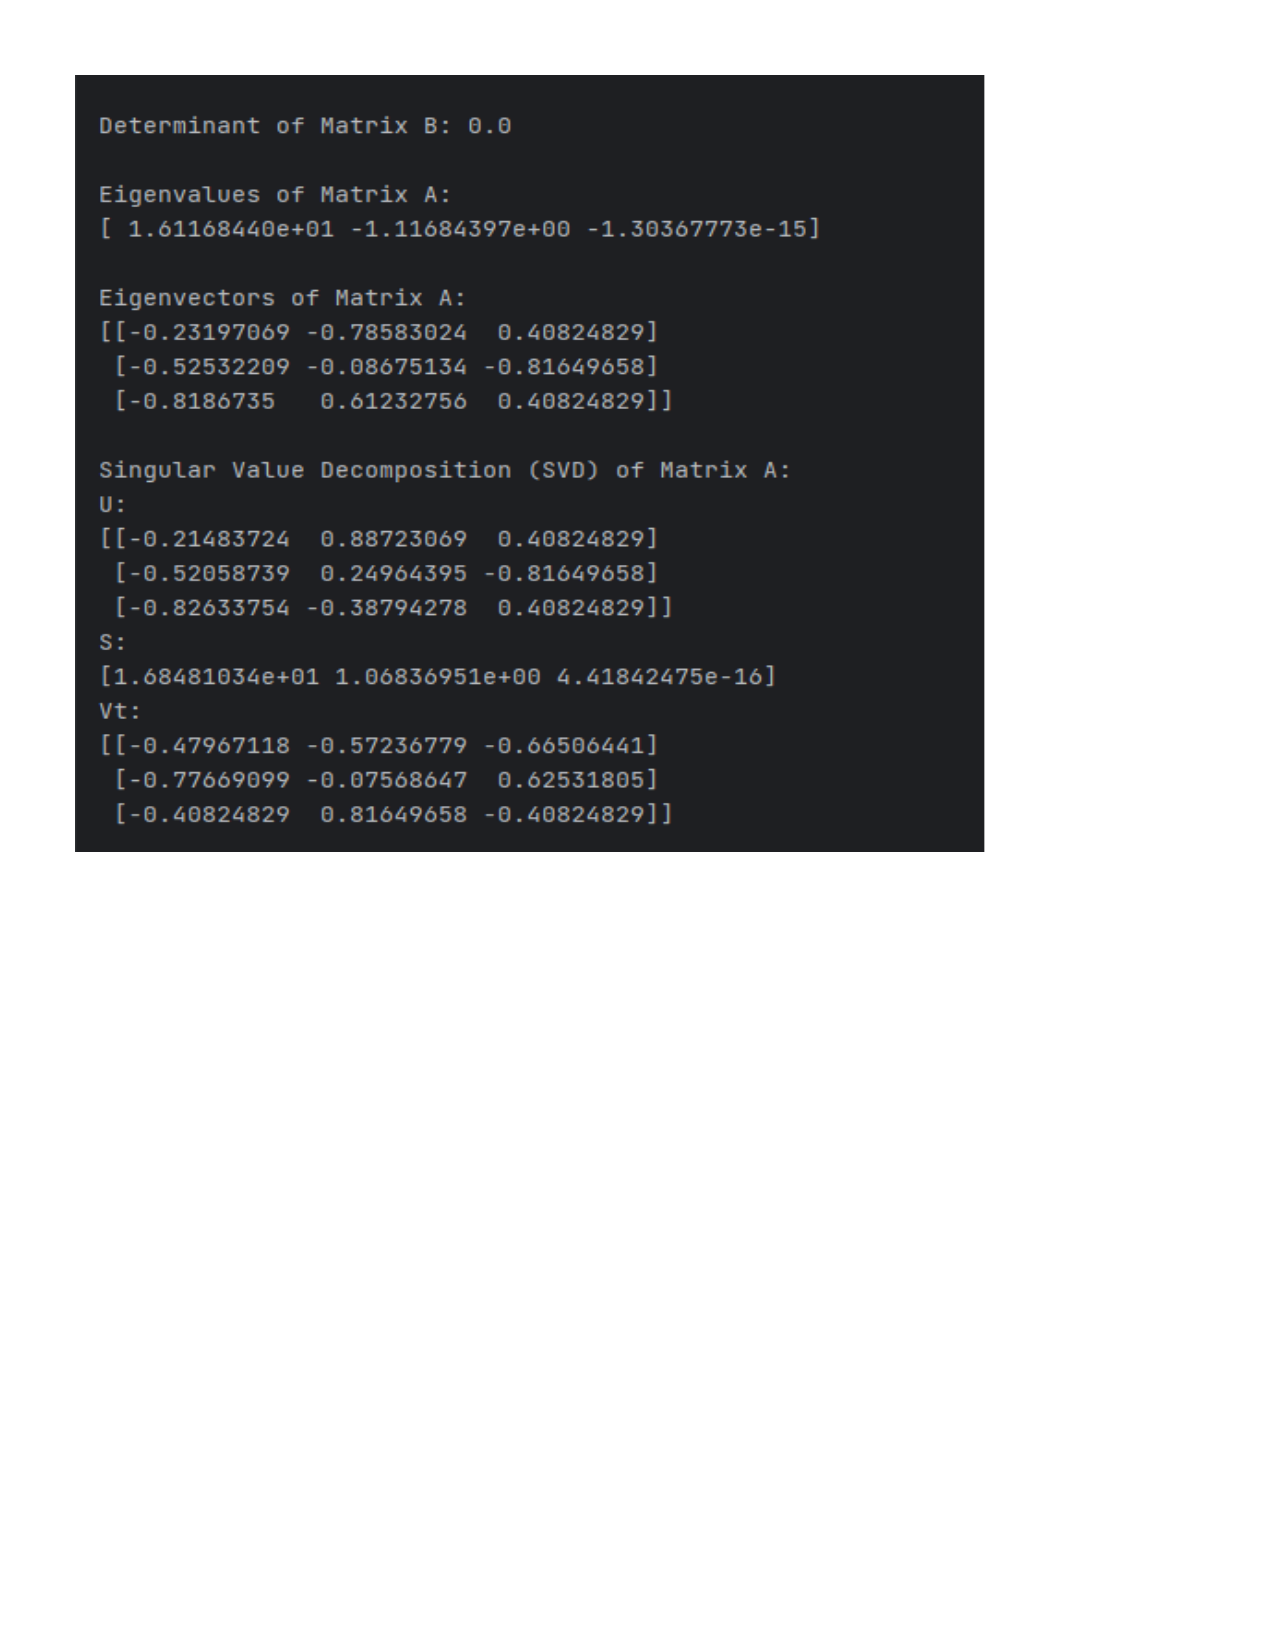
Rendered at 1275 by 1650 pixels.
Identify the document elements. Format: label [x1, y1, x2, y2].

picture [75, 75, 985, 852]
